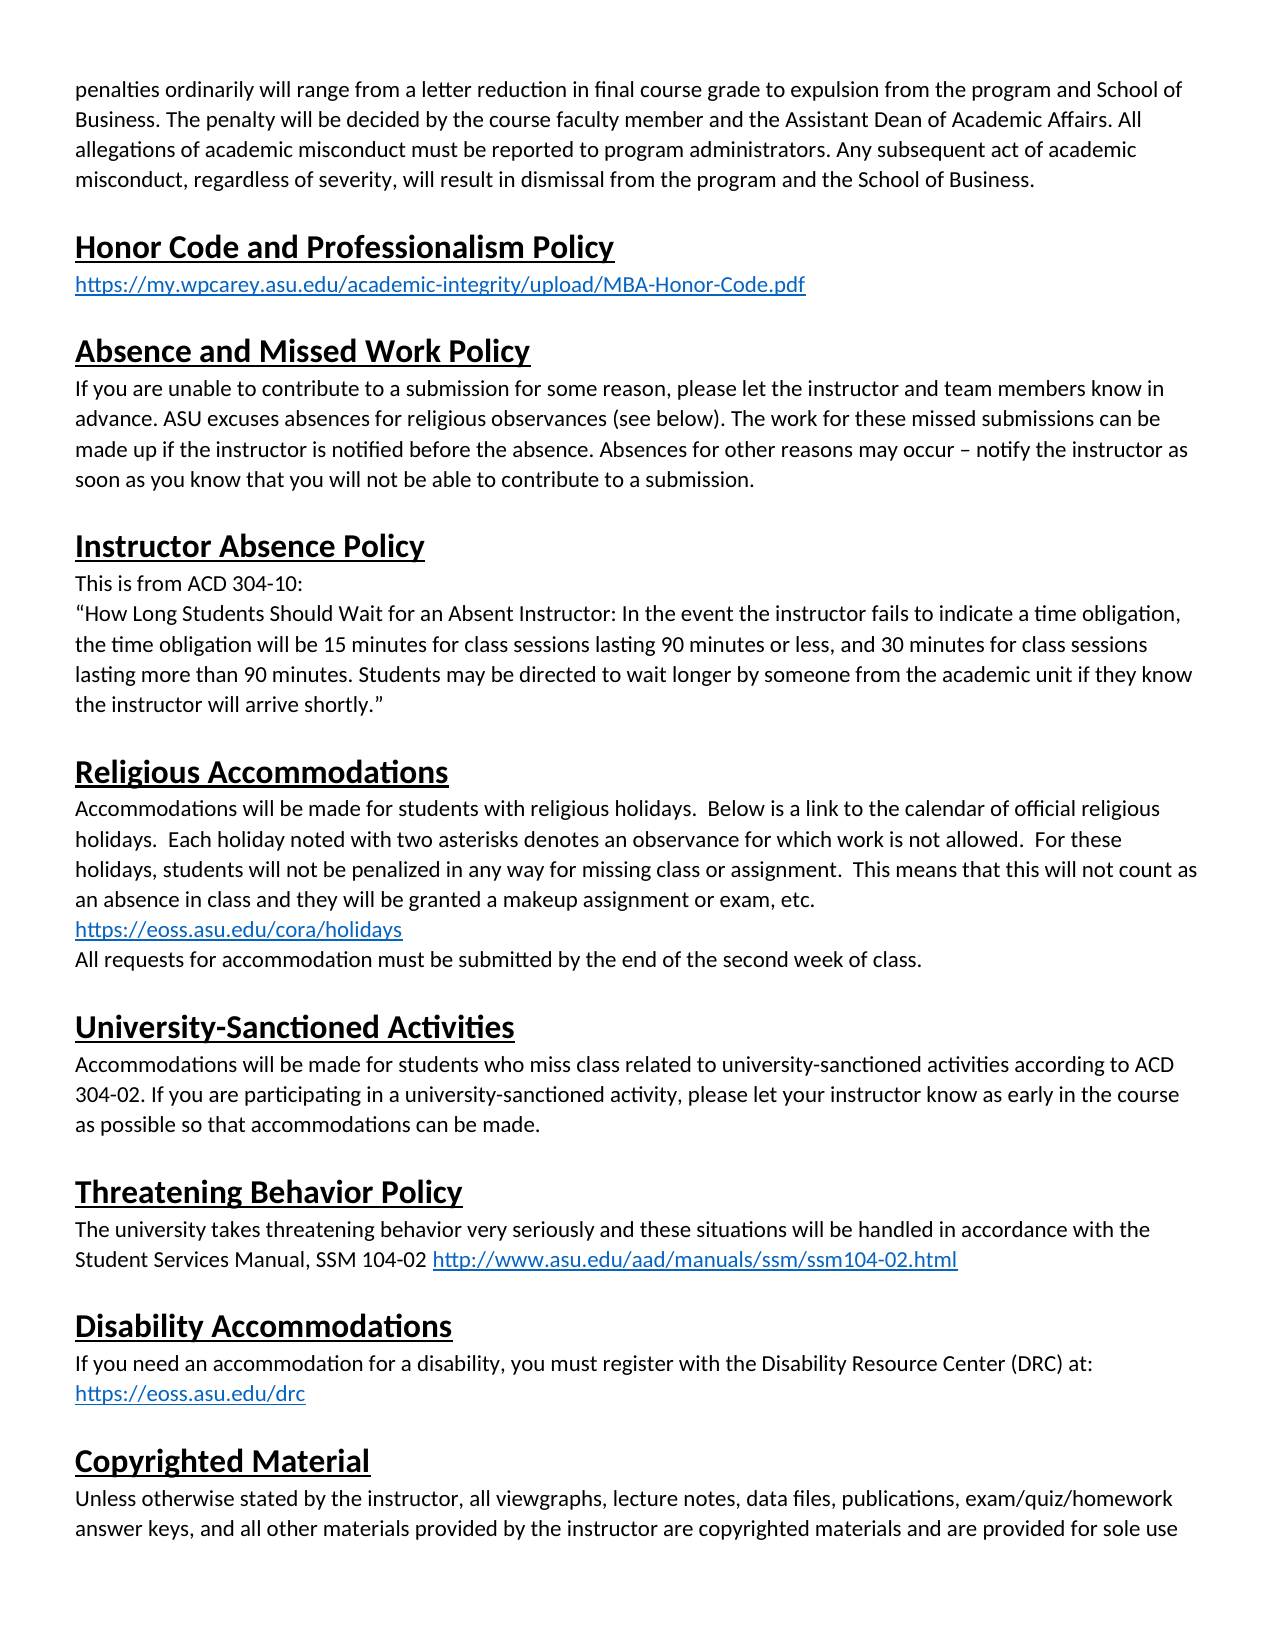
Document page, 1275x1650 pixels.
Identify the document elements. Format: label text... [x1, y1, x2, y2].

text https://eoss.asu.edu/cora/holidays [75, 915, 1200, 943]
text https://eoss.asu.edu/drc [75, 1379, 1200, 1408]
text This is from ACD 304-10: [75, 569, 1200, 597]
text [75, 1484, 1200, 1542]
text The university takes threatening behavior very seriously and these situations will be handled in accordance with the Student Services Manual, SSM 104-02 http://www.asu.edu/aad/manuals/ssm/ssm104-02.html [75, 1215, 1200, 1273]
text Religious Accommodations [75, 751, 1200, 791]
text Honor Code and Professionalism Policy [75, 226, 1200, 267]
text Accommodations will be made for students with religious holidays. Below is a link to the calendar of official religious holidays. Each holiday noted with two asterisks denotes an observance for which work is not allowed. For these holidays, students will not be penalized in any way for missing class or assignment. This means that this will not count as an absence in class and they will be granted a makeup assignment or exam, etc. [75, 794, 1200, 913]
text https://my.wpcarey.asu.edu/academic-integrity/upload/MBA-Honor-Code.pdf [75, 270, 1200, 298]
text Instructor Absence Policy [75, 525, 1200, 566]
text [75, 75, 1200, 194]
text Disability Accommodations [75, 1305, 1200, 1346]
text “How Long Students Should Wait for an Absent Instructor: In the event the instructor fails to indicate a time obligation, the time obligation will be 15 minutes for class sessions lasting 90 minutes or less, and 30 minutes for class sessions lasting more than 90 minutes. Students may be directed to wait longer by someone from the academic unit if they know the instructor will arrive shortly.” [75, 599, 1200, 718]
text University-Sanctioned Activities [75, 1006, 1200, 1047]
text Accommodations will be made for students who miss class related to university-sanctioned activities according to ACD 304-02. If you are participating in a university-sanctioned activity, please let your instructor know as early in the course as possible so that accommodations can be made. [75, 1050, 1200, 1138]
text Absence and Missed Work Policy [75, 330, 1200, 371]
text Copyrighted Material [75, 1440, 1200, 1481]
text If you need an accommodation for a disability, you must register with the Disability Resource Center (DRC) at: [75, 1349, 1200, 1377]
text Threatening Behavior Policy [75, 1171, 1200, 1212]
text If you are unable to contribute to a submission for some reason, please let the instructor and team members know in advance. ASU excuses absences for religious observances (see below). The work for these missed submissions can be made up if the instructor is notified before the absence. Absences for other reasons may occur – notify the instructor as soon as you know that you will not be able to contribute to a submission. [75, 374, 1200, 493]
text All requests for accommodation must be submitted by the end of the second week of class. [75, 946, 1200, 974]
